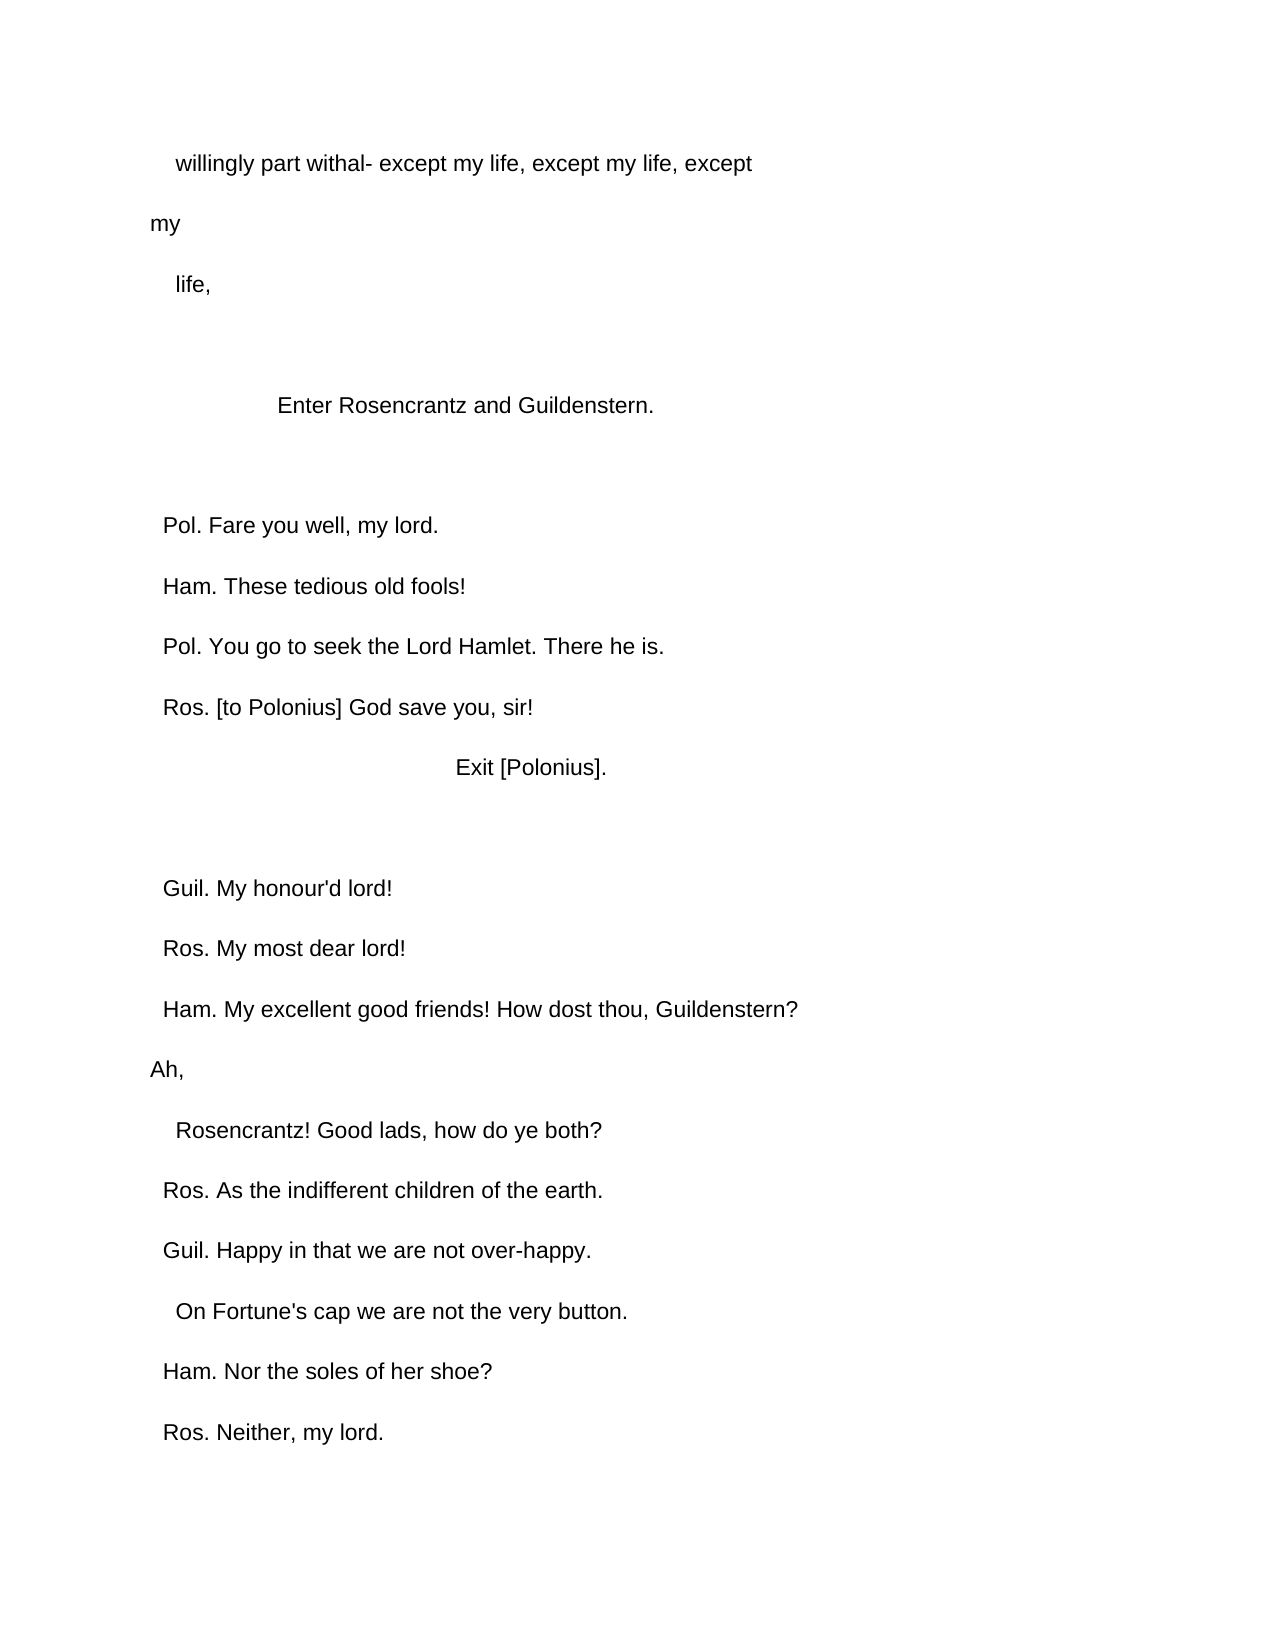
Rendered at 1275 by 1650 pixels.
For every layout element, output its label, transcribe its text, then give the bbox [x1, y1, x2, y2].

text Ham. These tedious old fools! [150, 573, 1125, 599]
text Enter Rosencrantz and Guildenstern. [150, 392, 1125, 418]
text Guil. My honour'd lord! [150, 875, 1125, 901]
text Ros. My most dear lord! [150, 935, 1125, 962]
text life, [150, 271, 1125, 297]
text Pol. You go to seek the Lord Hamlet. There he is. [150, 633, 1125, 660]
text Exit [Polonius]. [150, 754, 1125, 781]
text Ros. As the indifferent children of the earth. [150, 1177, 1125, 1203]
text Rosencrantz! Good lads, how do ye both? [150, 1117, 1125, 1143]
text Ham. My excellent good friends! How dost thou, Guildenstern? [150, 996, 1125, 1022]
text Pol. Fare you well, my lord. [150, 512, 1125, 539]
text my [150, 210, 1125, 237]
text Ah, [150, 1056, 1125, 1083]
text Ros. Neither, my lord. [150, 1419, 1125, 1445]
text Ham. Nor the soles of her shoe? [150, 1358, 1125, 1385]
text Ros. [to Polonius] God save you, sir! [150, 694, 1125, 720]
text Guil. Happy in that we are not over-happy. [150, 1237, 1125, 1264]
text On Fortune's cap we are not the very button. [150, 1298, 1125, 1324]
text willingly part withal- except my life, except my life, except [150, 150, 1125, 176]
